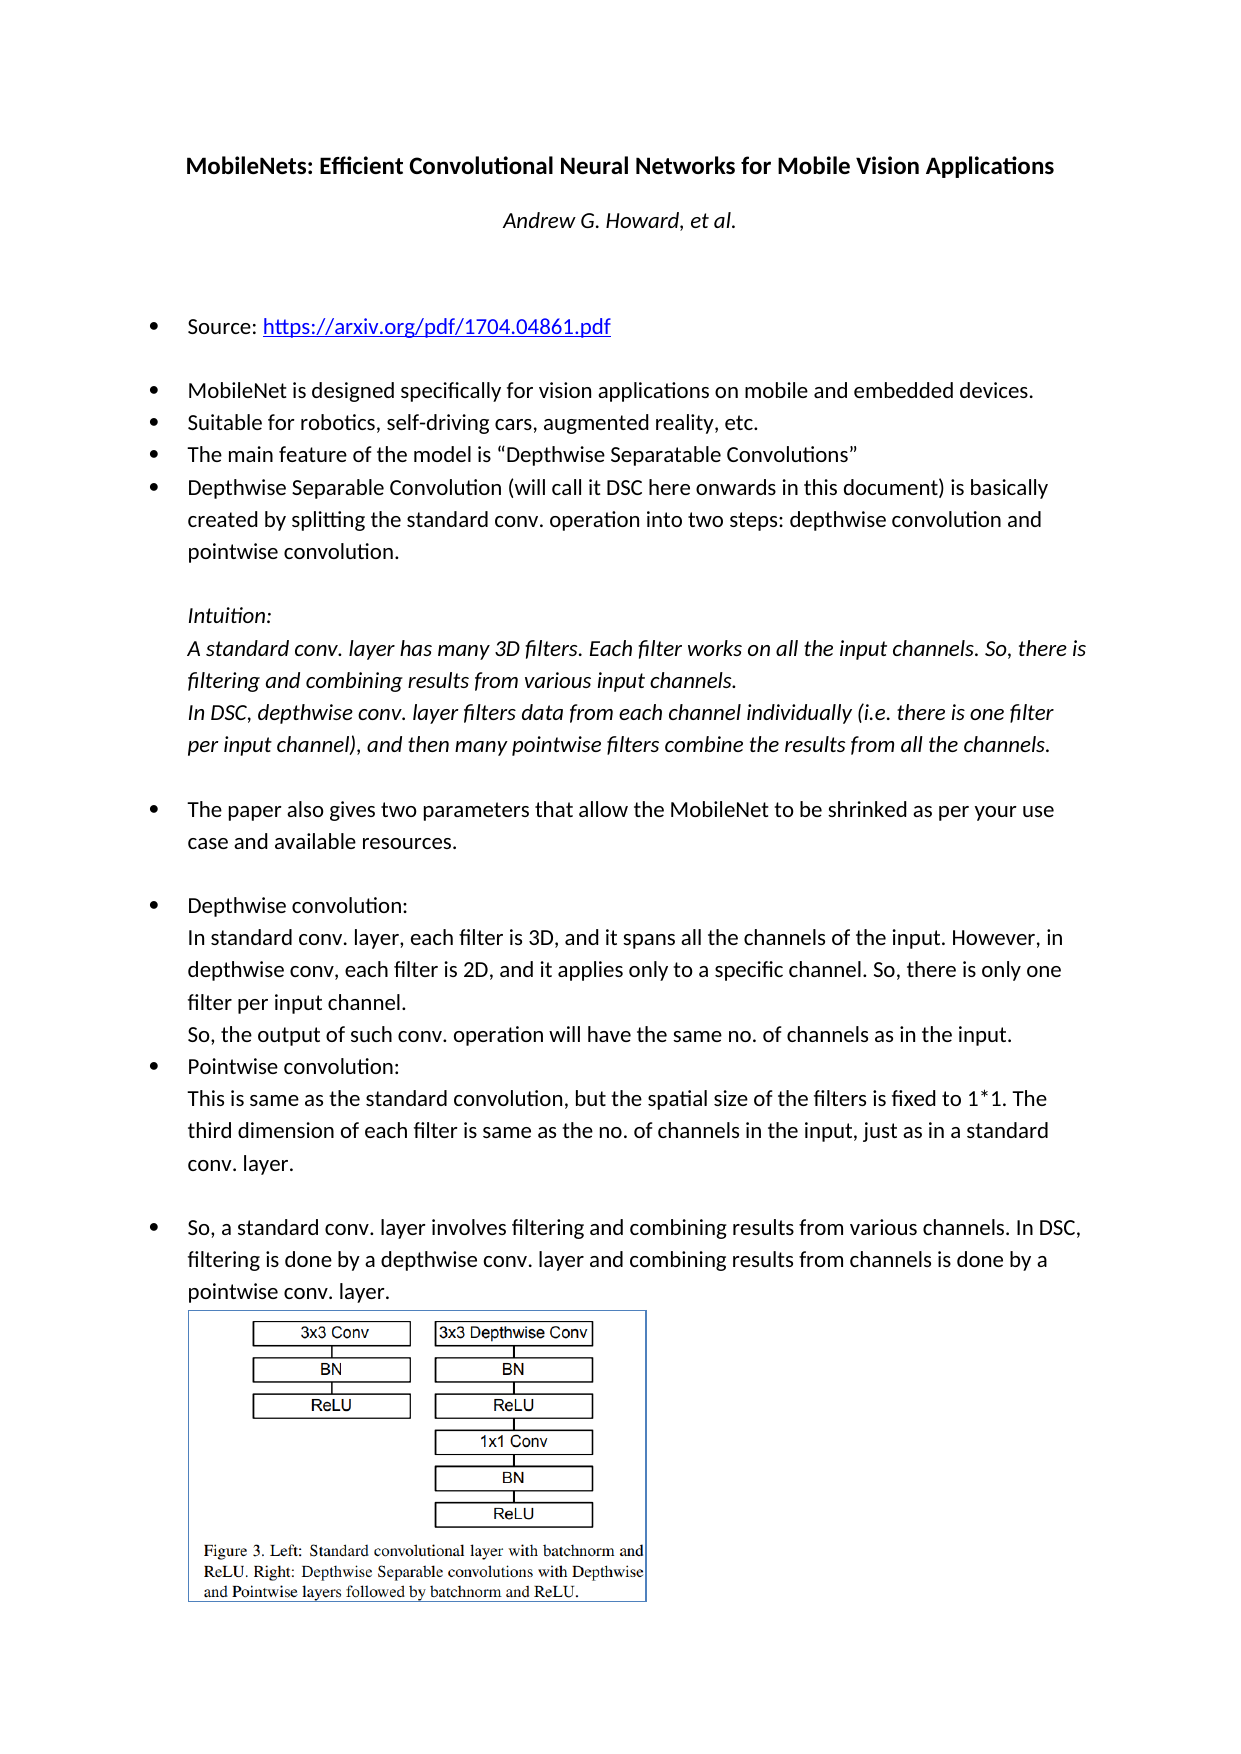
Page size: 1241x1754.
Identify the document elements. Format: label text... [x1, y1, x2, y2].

list Source: https://arxiv.org/pdf/1704.04861.pdf [150, 312, 1090, 340]
list In standard conv. layer, each filter is 3D, and it spans all the channels of the input. However, in depthwise conv, each filter is 2D, and it applies only to a specific channel. So, there is only one filter per input channel. [187, 923, 1090, 1016]
list MobileNet is designed specifically for vision applications on mobile and embedded devices. [150, 376, 1090, 404]
list The paper also gives two parameters that allow the MobileNet to be shrinked as per your use case and available resources. [150, 795, 1090, 855]
list Depthwise convolution: [150, 891, 1090, 919]
list A standard conv. layer has many 3D filters. Each filter works on all the input channels. So, there is filtering and combining results from various input channels. [187, 634, 1090, 694]
list The main feature of the model is “Depthwise Separatable Convolutions” [150, 441, 1090, 469]
list So, the output of such conv. operation will have the same no. of channels as in the input. [187, 1020, 1090, 1048]
list So, a standard conv. layer involves filtering and combining results from various channels. In DSC, filtering is done by a depthwise conv. layer and combining results from channels is done by a pointwise conv. layer. [150, 1213, 1090, 1306]
picture [189, 1311, 645, 1601]
list In DSC, depthwise conv. layer filters data from each channel individually (i.e. there is one filter per input channel), and then many pointwise filters combine the results from all the channels. [187, 698, 1090, 758]
list Intuition: [187, 602, 1090, 629]
text Andrew G. Howard, et al. [150, 206, 1090, 234]
list Pointwise convolution: [150, 1052, 1090, 1080]
list Depthwise Separable Convolution (will call it DSC here onwards in this document) is basically created by splitting the standard conv. operation into two steps: depthwise convolution and pointwise convolution. [150, 473, 1090, 565]
list This is same as the standard convolution, but the spatial size of the filters is fixed to 1*1. The third dimension of each filter is same as the no. of channels in the input, just as in a standard conv. layer. [187, 1084, 1090, 1177]
list Suitable for robotics, self-driving cars, augmented reality, etc. [150, 408, 1090, 436]
text MobileNets: Efficient Convolutional Neural Networks for Mobile Vision Applications [150, 150, 1090, 181]
